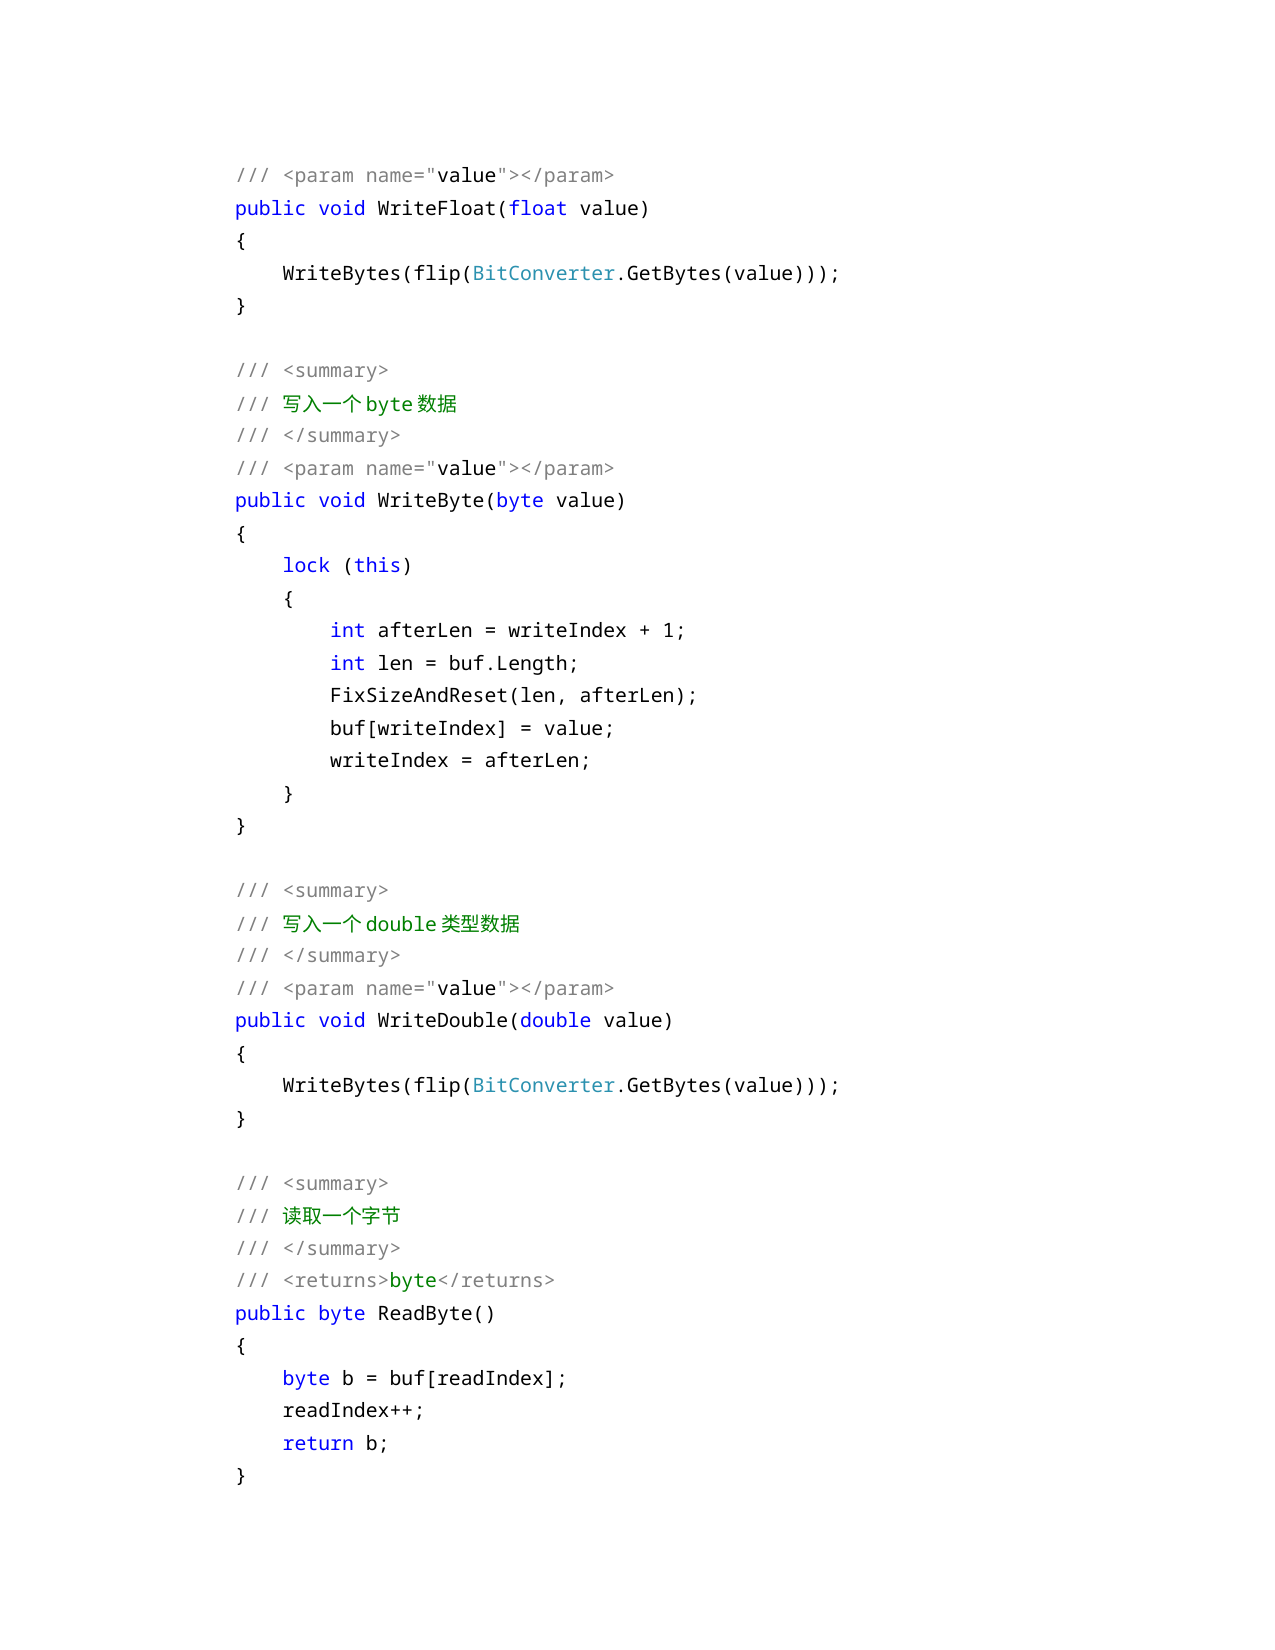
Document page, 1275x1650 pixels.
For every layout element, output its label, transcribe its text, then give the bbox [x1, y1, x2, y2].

text { [187, 581, 1087, 614]
text { [187, 1036, 1087, 1069]
text /// 写入一个byte数据 [187, 386, 1087, 419]
text /// </summary> [187, 939, 1087, 971]
text public byte ReadByte() [187, 1296, 1087, 1329]
text /// <returns>byte</returns> [187, 1264, 1087, 1296]
text readIndex++; [187, 1394, 1087, 1426]
text /// </summary> [187, 419, 1087, 451]
text public void WriteDouble(double value) [187, 1004, 1087, 1036]
text { [187, 224, 1087, 256]
text } [187, 776, 1087, 809]
text /// <param name="value"></param> [187, 971, 1087, 1004]
text /// <summary> [187, 1166, 1087, 1199]
text lock (this) [187, 549, 1087, 581]
text WriteBytes(flip(BitConverter.GetBytes(value))); [187, 1069, 1087, 1101]
text /// <summary> [187, 874, 1087, 906]
text /// <param name="value"></param> [187, 451, 1087, 484]
text /// 读取一个字节 [187, 1199, 1087, 1231]
text { [187, 516, 1087, 549]
text } [187, 809, 1087, 841]
text { [187, 1329, 1087, 1361]
text /// <param name="value"></param> [187, 159, 1087, 191]
text writeIndex = afterLen; [187, 744, 1087, 776]
text byte b = buf[readIndex]; [187, 1361, 1087, 1394]
text /// 写入一个double类型数据 [187, 906, 1087, 939]
text buf[writeIndex] = value; [187, 711, 1087, 744]
text } [187, 1101, 1087, 1134]
text } [187, 289, 1087, 321]
text return b; [187, 1426, 1087, 1459]
text int afterLen = writeIndex + 1; [187, 614, 1087, 646]
text public void WriteByte(byte value) [187, 484, 1087, 516]
text /// </summary> [187, 1231, 1087, 1264]
text /// <summary> [187, 354, 1087, 386]
text public void WriteFloat(float value) [187, 191, 1087, 224]
text FixSizeAndReset(len, afterLen); [187, 679, 1087, 711]
text } [187, 1459, 1087, 1491]
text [187, 256, 1087, 289]
text int len = buf.Length; [187, 646, 1087, 679]
